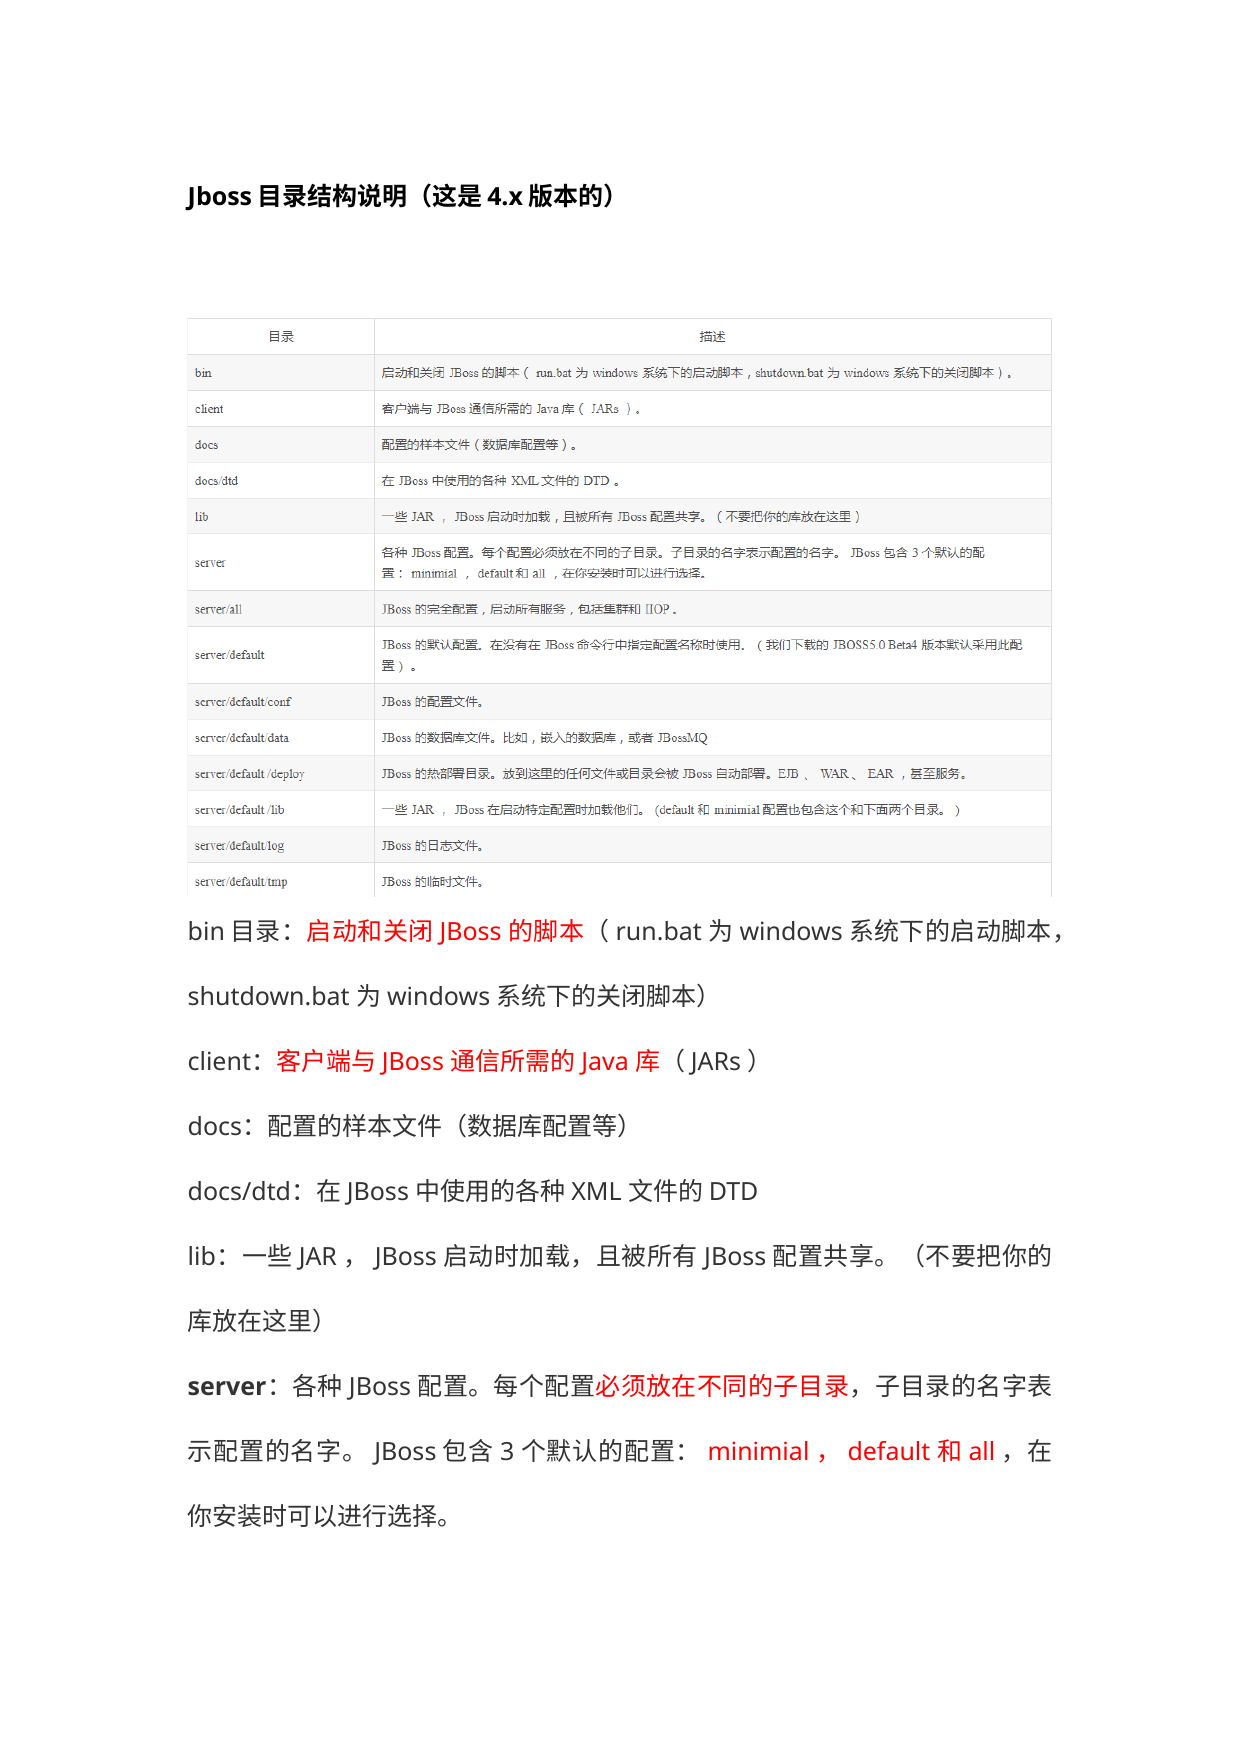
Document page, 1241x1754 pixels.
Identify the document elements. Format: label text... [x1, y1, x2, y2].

picture [187, 312, 1053, 897]
text bin目录：启动和关闭 JBoss 的脚本（ run.bat 为 windows 系统下的启动脚本，shutdown.bat 为 windows 系统下的关闭脚本） [187, 897, 1053, 1027]
text client：客户端与 JBoss 通信所需的 Java 库（ JARs ） [187, 1027, 1053, 1092]
text docs：配置的样本文件（数据库配置等） [187, 1092, 1053, 1157]
text server：各种 JBoss 配置。每个配置必须放在不同的子目录，子目录的名字表示配置的名字。 JBoss 包含 3 个默认的配置： minimial ， default 和 all ，在你安装时可以进行选择。 [187, 1352, 1053, 1547]
text docs/dtd：在 JBoss 中使用的各种 XML 文件的 DTD [187, 1157, 1053, 1222]
subtitle Jboss目录结构说明（这是4.x版本的） [187, 162, 1053, 227]
text lib：一些 JAR ， JBoss 启动时加载，且被所有 JBoss 配置共享。（不要把你的库放在这里） [187, 1222, 1053, 1352]
